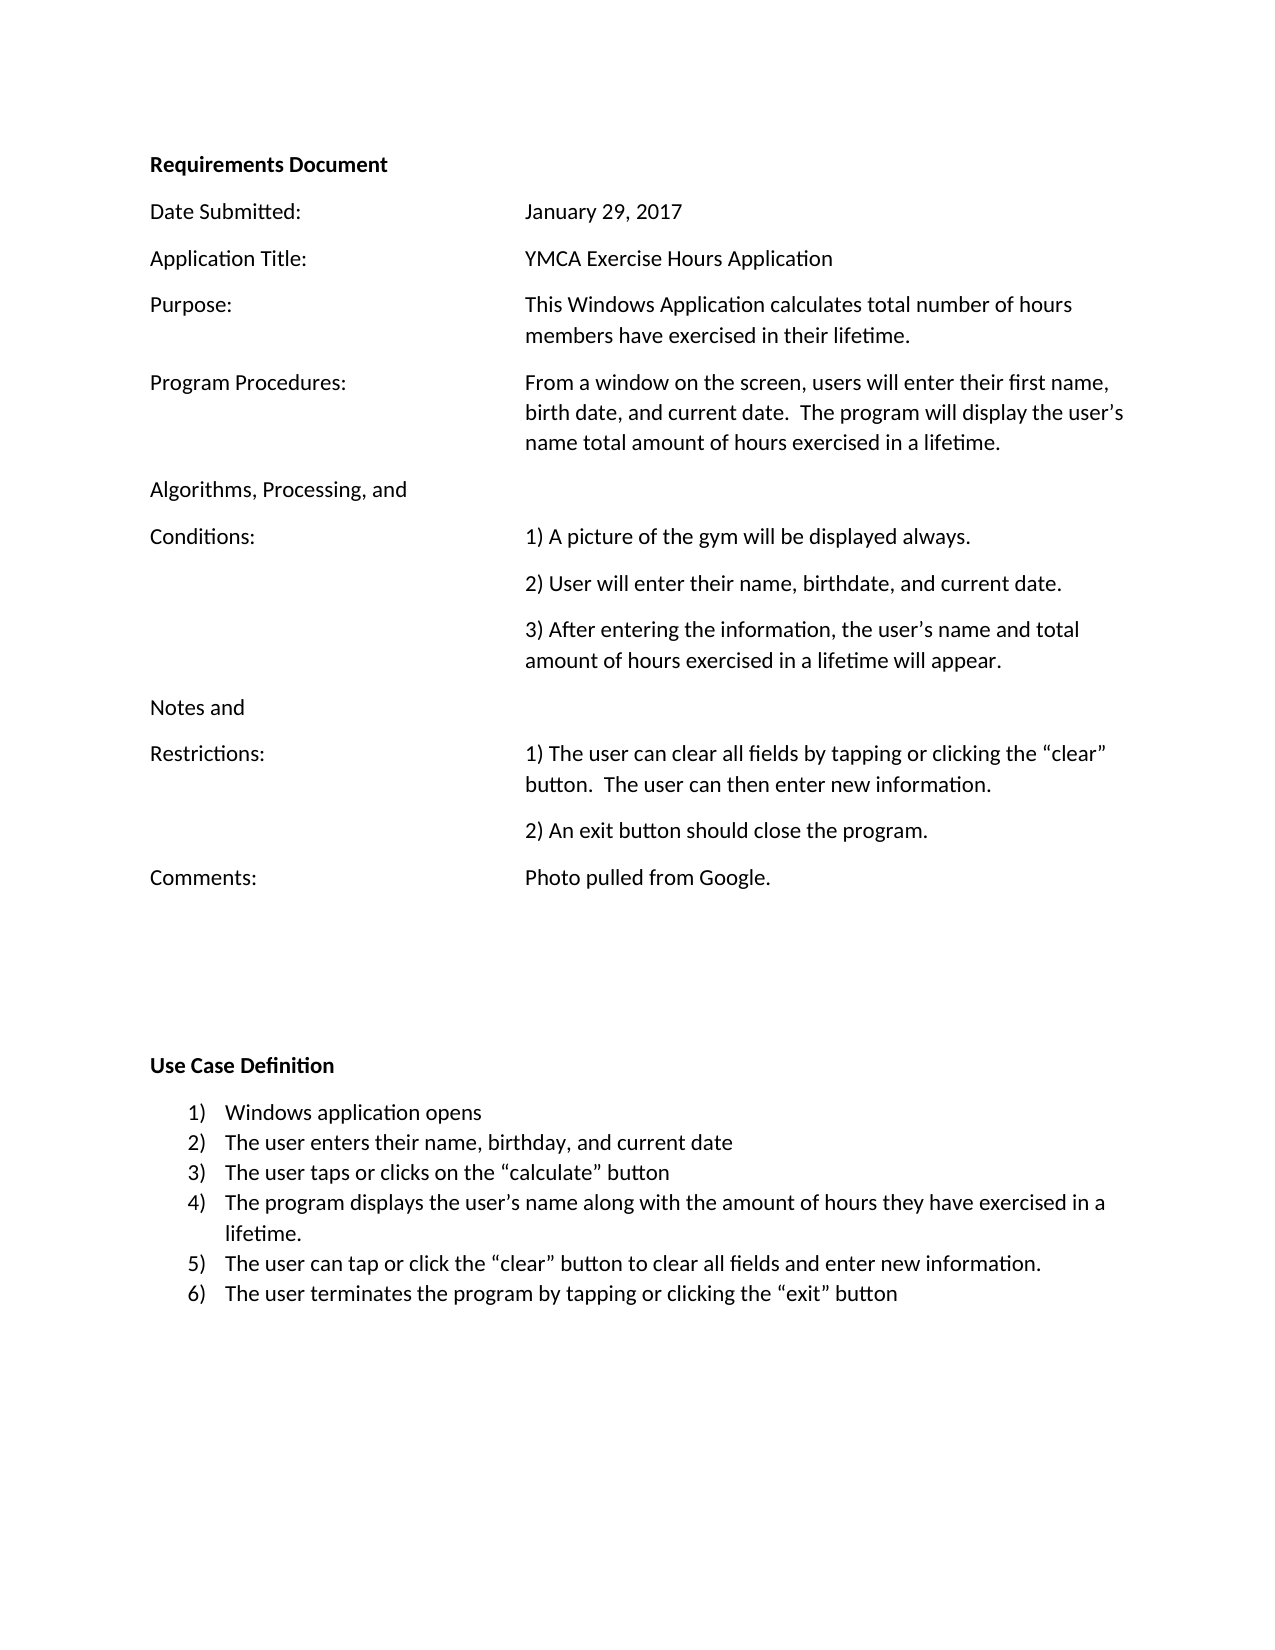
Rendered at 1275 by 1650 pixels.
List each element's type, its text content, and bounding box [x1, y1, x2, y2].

text 3) After entering the information, the user’s name and total amount of hours exercised in a lifetime will appear. [525, 616, 1125, 674]
text Purpose: This Windows Application calculates total number of hours members have exercised in their lifetime. [150, 291, 1125, 349]
text 2) User will enter their name, birthdate, and current date. [150, 569, 1125, 597]
list The user can tap or click the “clear” button to clear all fields and enter new information. [187, 1249, 1125, 1277]
list The program displays the user’s name along with the amount of hours they have exercised in a lifetime. [187, 1188, 1125, 1247]
text Conditions: 1) A picture of the gym will be displayed always. [150, 522, 1125, 550]
text Comments: Photo pulled from Google. [150, 863, 1125, 892]
list The user terminates the program by tapping or clicking the “exit” button [187, 1279, 1125, 1307]
text Algorithms, Processing, and [150, 475, 1125, 503]
text Notes and [150, 693, 1125, 721]
list The user enters their name, birthday, and current date [187, 1128, 1125, 1156]
text Requirements Document [150, 150, 1125, 178]
list The user taps or clicks on the “calculate” button [187, 1158, 1125, 1186]
text Application Title: YMCA Exercise Hours Application [150, 244, 1125, 272]
text Restrictions: 1) The user can clear all fields by tapping or clicking the “clear” button. The user can then enter new information. [150, 739, 1125, 798]
list Windows application opens [187, 1098, 1125, 1126]
text Date Submitted: January 29, 2017 [150, 197, 1125, 225]
text Use Case Definition [150, 1051, 1125, 1079]
text 2) An exit button should close the program. [150, 817, 1125, 845]
text Program Procedures: From a window on the screen, users will enter their first name, birth date, and current date. The program will display the user’s name total amount of hours exercised in a lifetime. [150, 368, 1125, 456]
